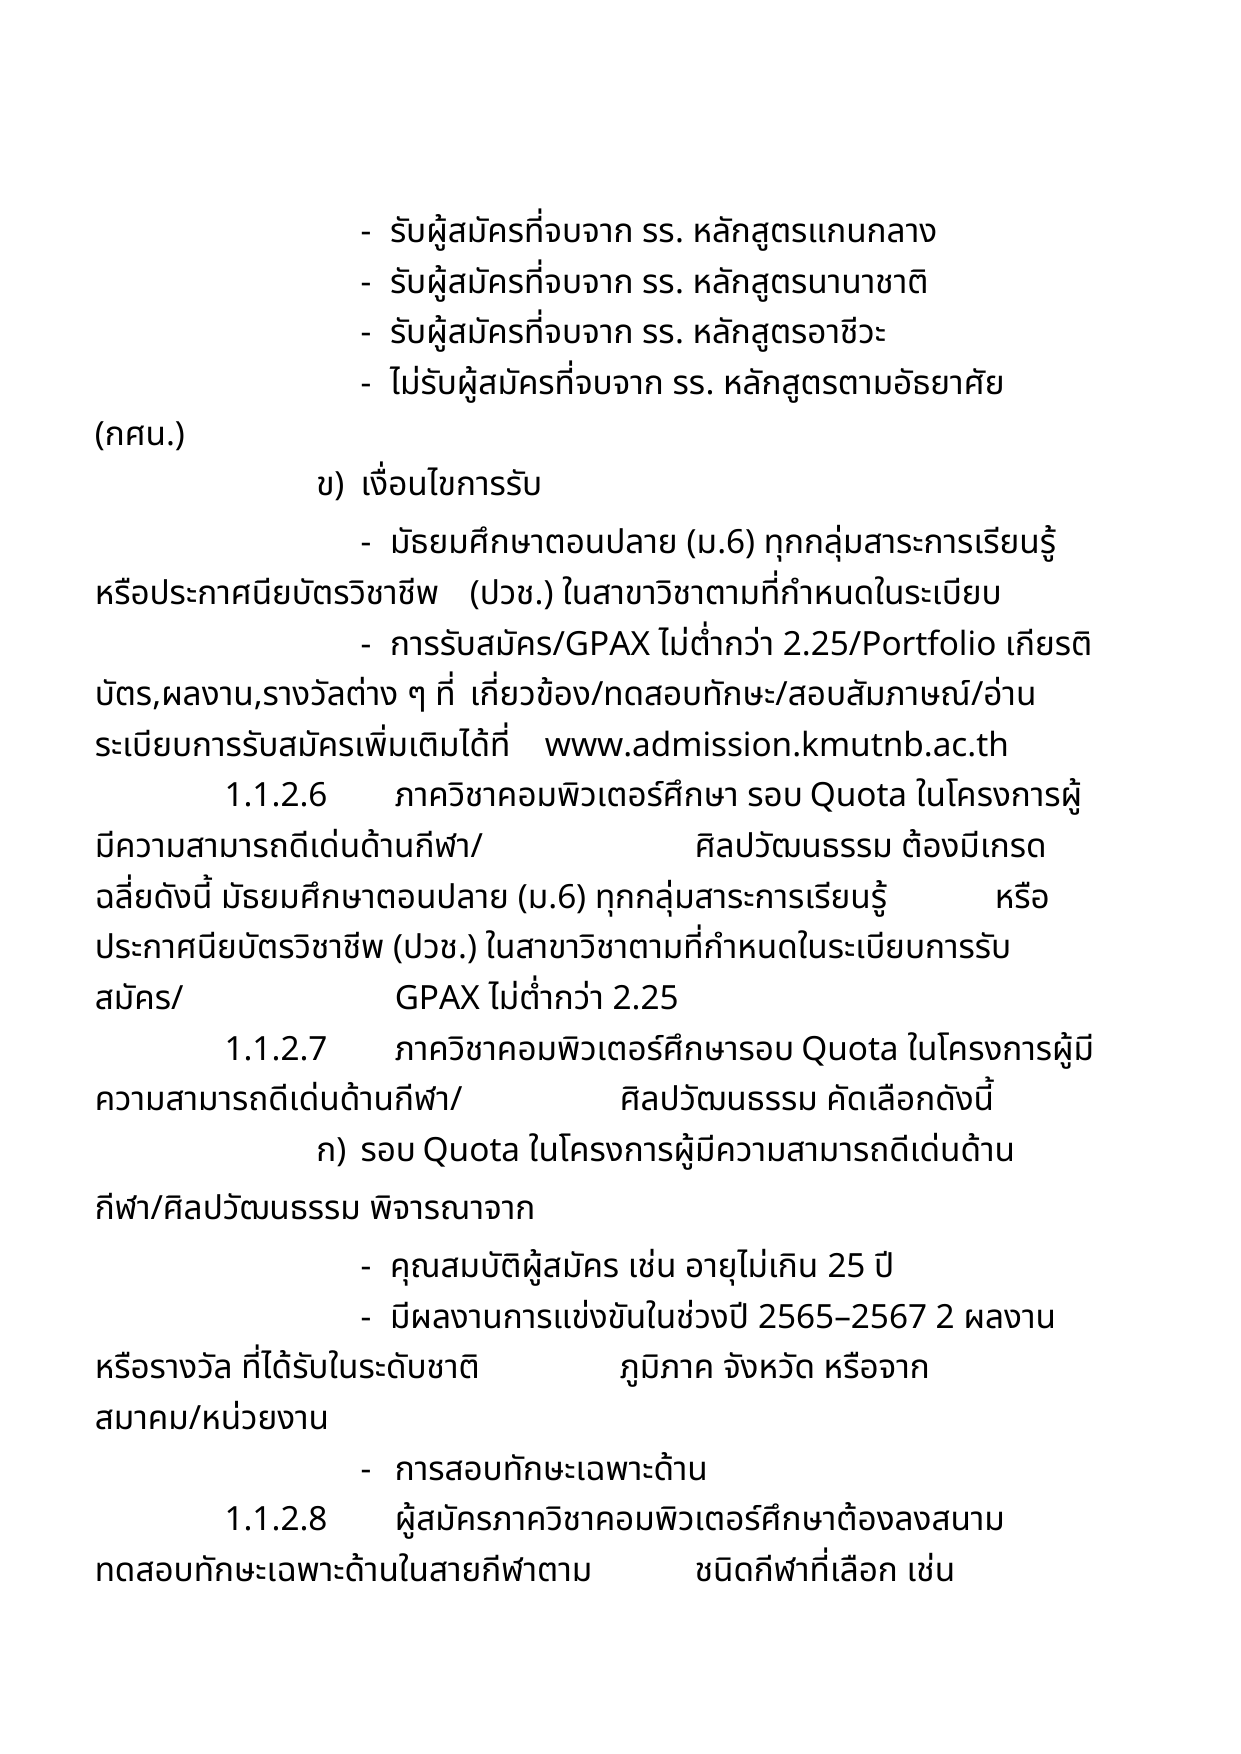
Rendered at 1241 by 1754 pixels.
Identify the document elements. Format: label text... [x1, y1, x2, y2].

subtitle รับผู้สมัครที่จบจาก รร. หลักสูตรอาชีวะ [94, 308, 1098, 359]
subtitle รับผู้สมัครที่จบจาก รร. หลักสูตรแกนกลาง [94, 207, 1098, 257]
subtitle รอบQuota ในโครงการผู้มีความสามารถดีเด่นด้านกีฬา/ศิลปวัฒนธรรม พิจารณาจาก [94, 1126, 1098, 1234]
subtitle มัธยมศึกษาตอนปลาย (ม.6) ทุกกลุ่มสาระการเรียนรู้ หรือประกาศนียบัตรวิชาชีพ (ปวช.) ในสาขาวิชาตามที่กำหนดในระเบียบ [94, 518, 1098, 619]
subtitle ภาควิชาคอมพิวเตอร์ศึกษารอบQuota ในโครงการผู้มีความสามารถดีเด่นด้านกีฬา/ ศิลปวัฒนธรรม คัดเลือกดังนี้ [94, 1024, 1098, 1126]
subtitle เงื่อนไขการรับ [94, 460, 1098, 511]
subtitle ไม่รับผู้สมัครที่จบจาก รร. หลักสูตรตามอัธยาศัย (กศน.) [94, 359, 1098, 460]
subtitle การรับสมัคร/GPAX ไม่ต่ำกว่า 2.25/Portfolio เกียรติบัตร,ผลงาน,รางวัลต่าง ๆ ที่ เกี่ยวข้อง/ทดสอบทักษะ/สอบสัมภาษณ์/อ่านระเบียบการรับสมัครเพิ่มเติมได้ที่ www.admission.kmutnb.ac.th [94, 619, 1098, 771]
subtitle คุณสมบัติผู้สมัคร เช่น อายุไม่เกิน 25 ปี [94, 1242, 1098, 1292]
subtitle ภาควิชาคอมพิวเตอร์ศึกษา รอบQuota ในโครงการผู้มีความสามารถดีเด่นด้านกีฬา/ ศิลปวัฒนธรรม ต้องมีเกรดฉลี่ยดังนี้ มัธยมศึกษาตอนปลาย (ม.6) ทุกกลุ่มสาระการเรียนรู้ หรือประกาศนียบัตรวิชาชีพ (ปวช.) ในสาขาวิชาตามที่กำหนดในระเบียบการรับสมัคร/ GPAX ไม่ต่ำกว่า 2.25 [94, 771, 1098, 1024]
subtitle การสอบทักษะเฉพาะด้าน [94, 1444, 1098, 1495]
subtitle ผู้สมัครภาควิชาคอมพิวเตอร์ศึกษาต้องลงสนามทดสอบทักษะเฉพาะด้านในสายกีฬาตาม ชนิดกีฬาที่เลือก เช่น [94, 1495, 1098, 1596]
subtitle รับผู้สมัครที่จบจาก รร. หลักสูตรนานาชาติ [94, 257, 1098, 308]
subtitle มีผลงานการแข่งขันในช่วงปี 2565–2567 2 ผลงานหรือรางวัล ที่ได้รับในระดับชาติ ภูมิภาค จังหวัด หรือจากสมาคม/หน่วยงาน [94, 1292, 1098, 1444]
